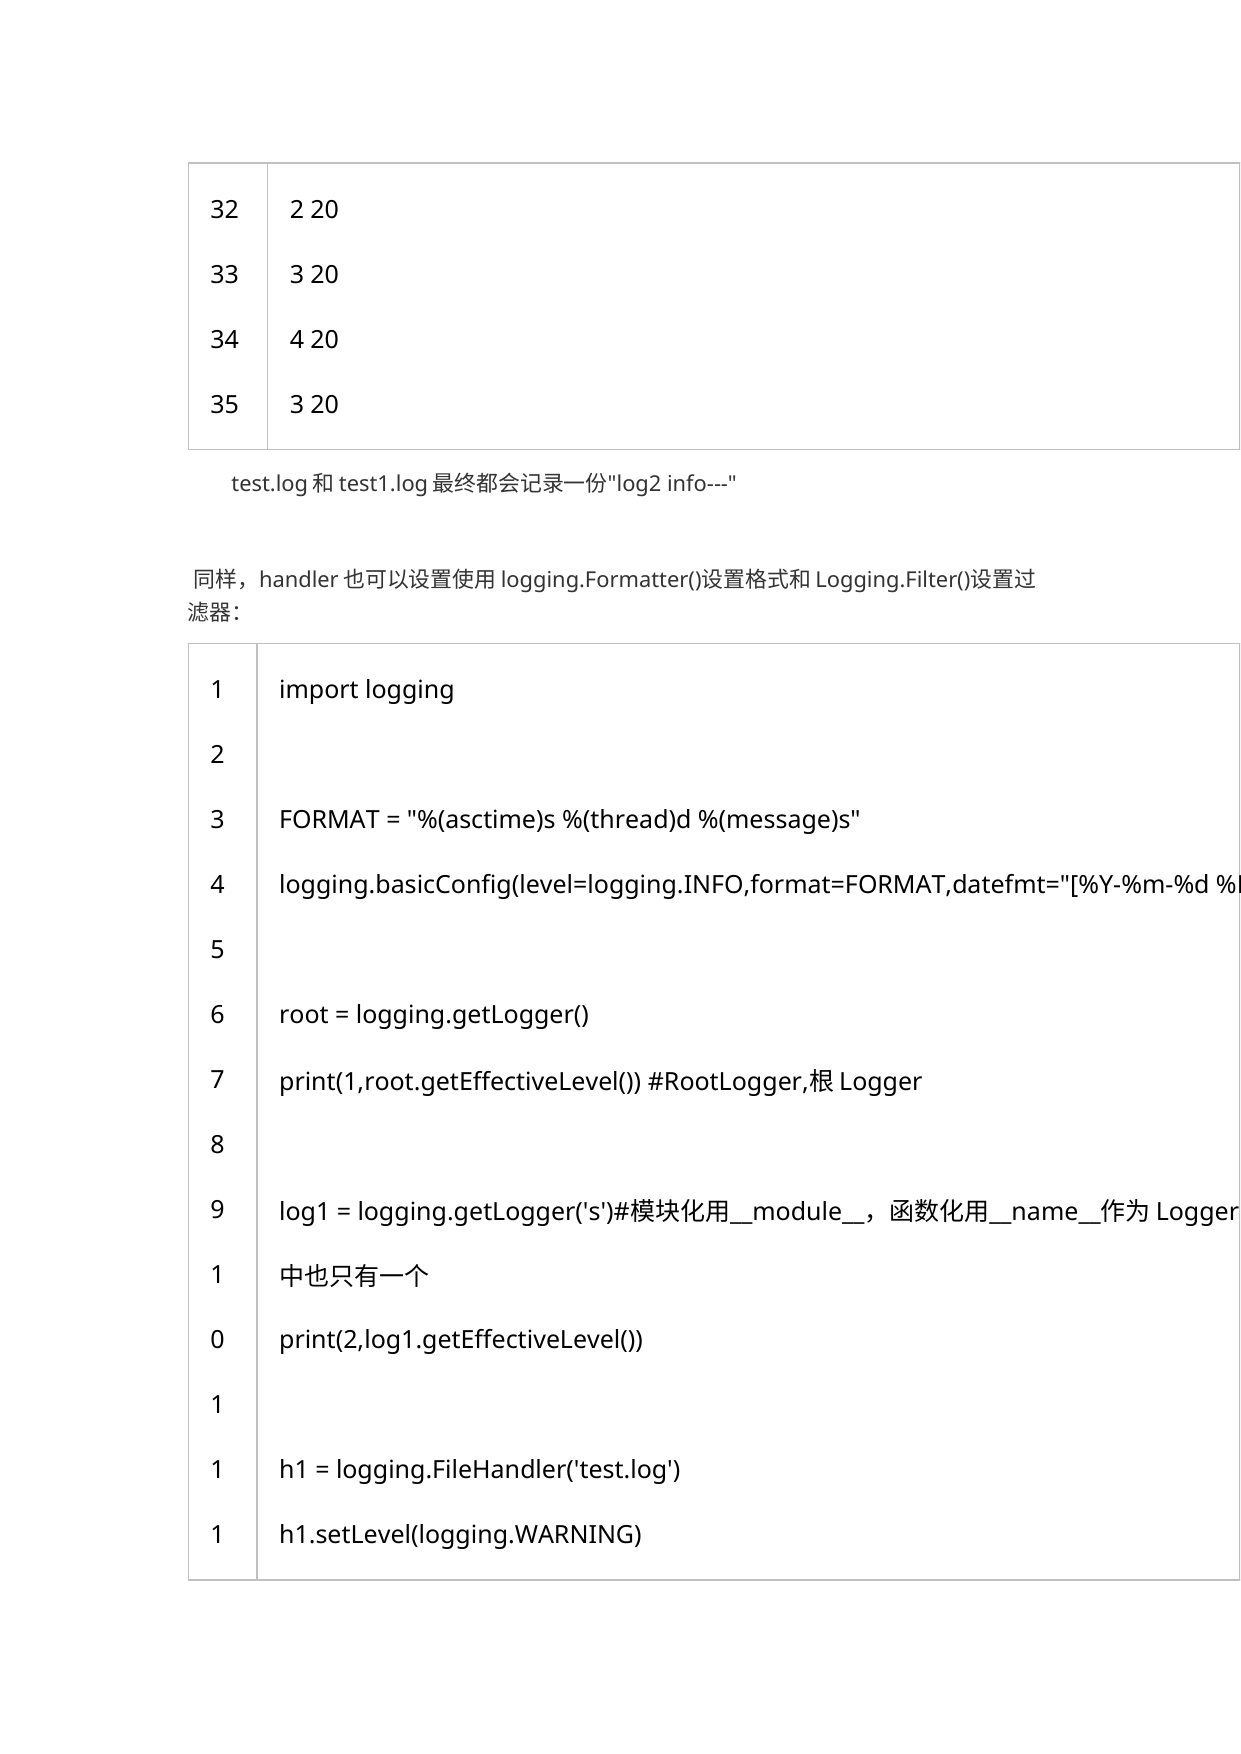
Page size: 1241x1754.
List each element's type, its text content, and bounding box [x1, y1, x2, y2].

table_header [189, 164, 267, 448]
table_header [268, 164, 1239, 448]
text 同样，handler也可以设置使用logging.Formatter()设置格式和Logging.Filter()设置过滤器： [187, 562, 1053, 627]
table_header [189, 644, 256, 1579]
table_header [258, 644, 1239, 1579]
text test.log和test1.log最终都会记录一份"log2 info---" [187, 466, 1053, 498]
